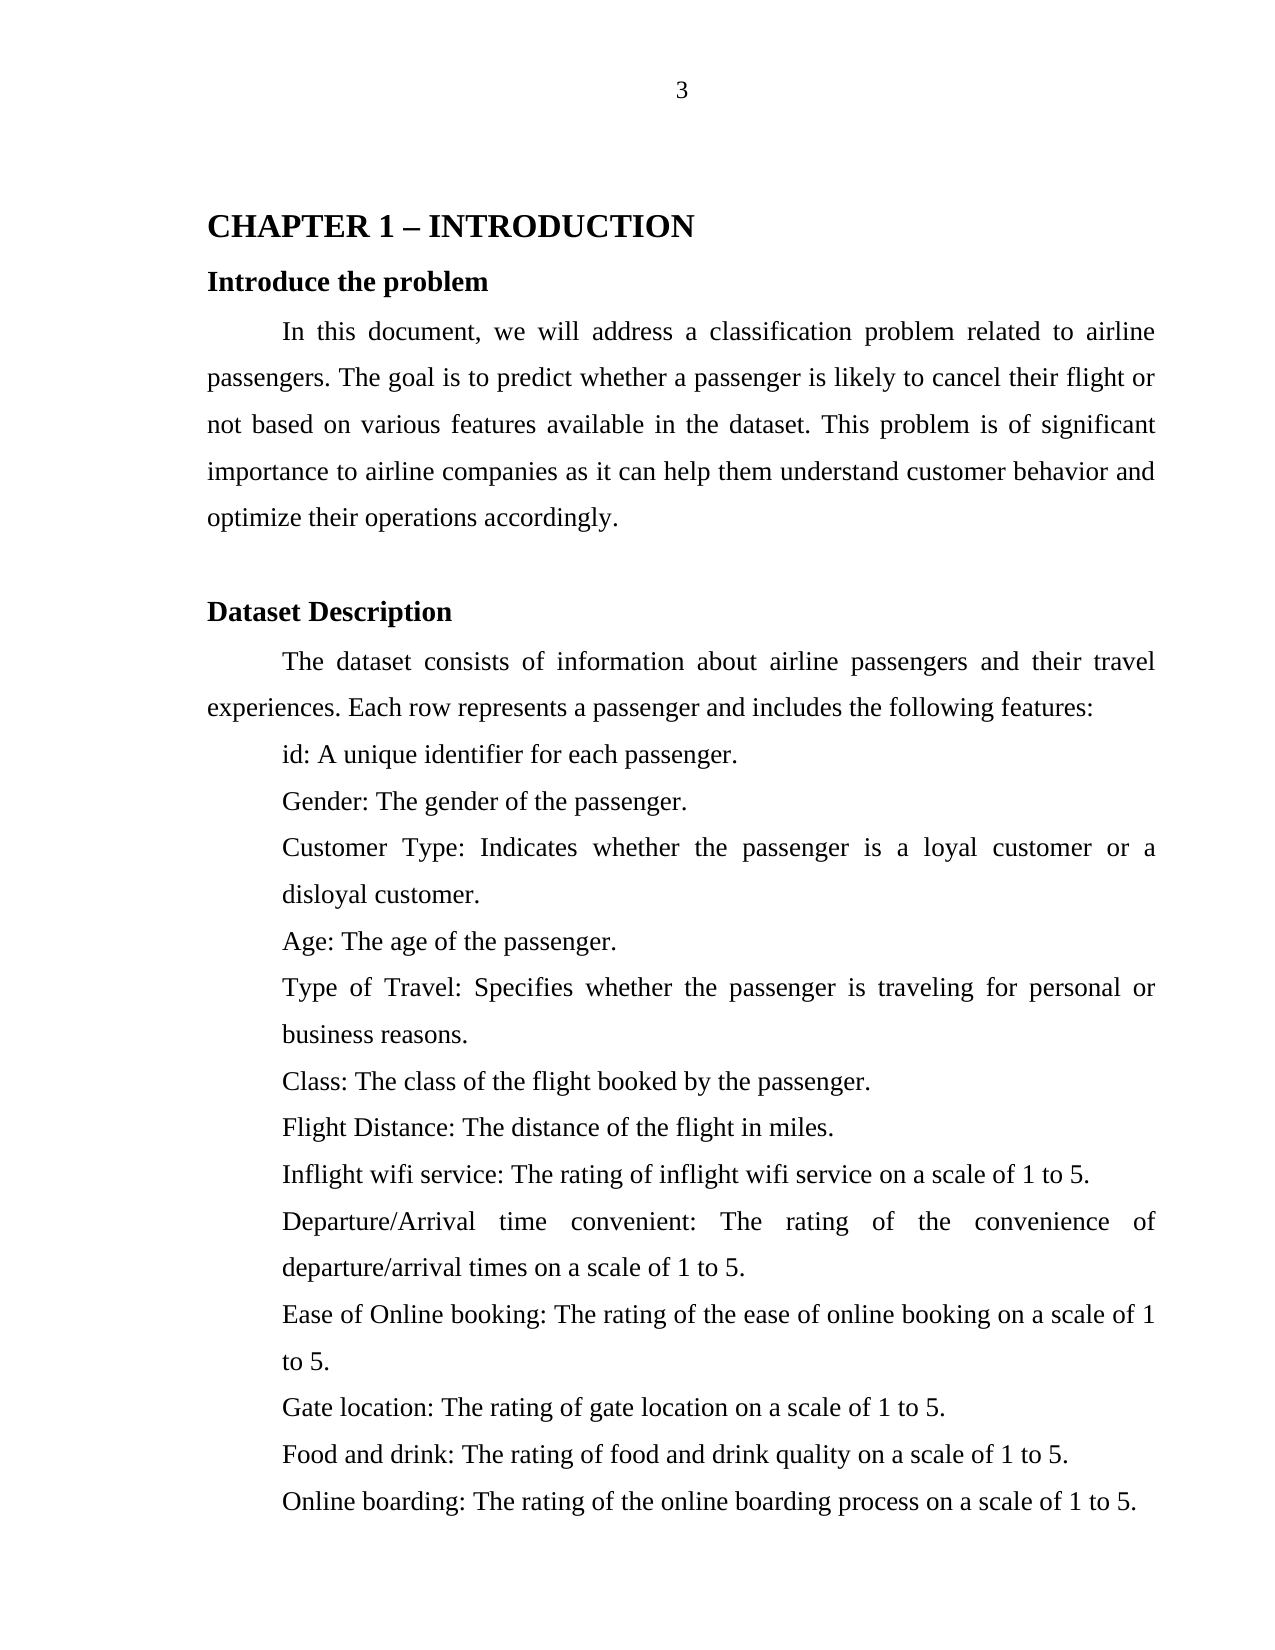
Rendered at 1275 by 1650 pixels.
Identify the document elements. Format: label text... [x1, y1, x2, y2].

text Online boarding: The rating of the online boarding process on a scale of 1 to 5. [207, 1485, 1157, 1516]
text Introduce the problem [207, 264, 1157, 298]
text Gate location: The rating of gate location on a scale of 1 to 5. [207, 1392, 1157, 1423]
text Class: The class of the flight booked by the passenger. [207, 1065, 1157, 1096]
text Age: The age of the passenger. [207, 925, 1157, 956]
text The dataset consists of information about airline passengers and their travel experiences. Each row represents a passenger and includes the following features: [207, 645, 1157, 723]
text Inflight wifi service: The rating of inflight wifi service on a scale of 1 to 5. [207, 1158, 1157, 1189]
text Ease of Online booking: The rating of the ease of online booking on a scale of 1 to 5. [282, 1298, 1157, 1376]
text Gender: The gender of the passenger. [207, 785, 1157, 816]
text CHAPTER 1 – INTRODUCTION [207, 207, 1157, 245]
text Food and drink: The rating of food and drink quality on a scale of 1 to 5. [207, 1438, 1157, 1469]
text Departure/Arrival time convenient: The rating of the convenience of departure/arrival times on a scale of 1 to 5. [282, 1205, 1157, 1283]
text Customer Type: Indicates whether the passenger is a loyal customer or a disloyal customer. [282, 832, 1157, 909]
text In this document, we will address a classification problem related to airline passengers. The goal is to predict whether a passenger is likely to cancel their flight or not based on various features available in the dataset. This problem is of significant importance to airline companies as it can help them understand customer behavior and optimize their operations accordingly. [207, 314, 1157, 532]
text id: A unique identifier for each passenger. [207, 738, 1157, 769]
text Dataset Description [207, 594, 1157, 628]
text Flight Distance: The distance of the flight in miles. [207, 1112, 1157, 1143]
text Type of Travel: Specifies whether the passenger is traveling for personal or business reasons. [282, 972, 1157, 1049]
